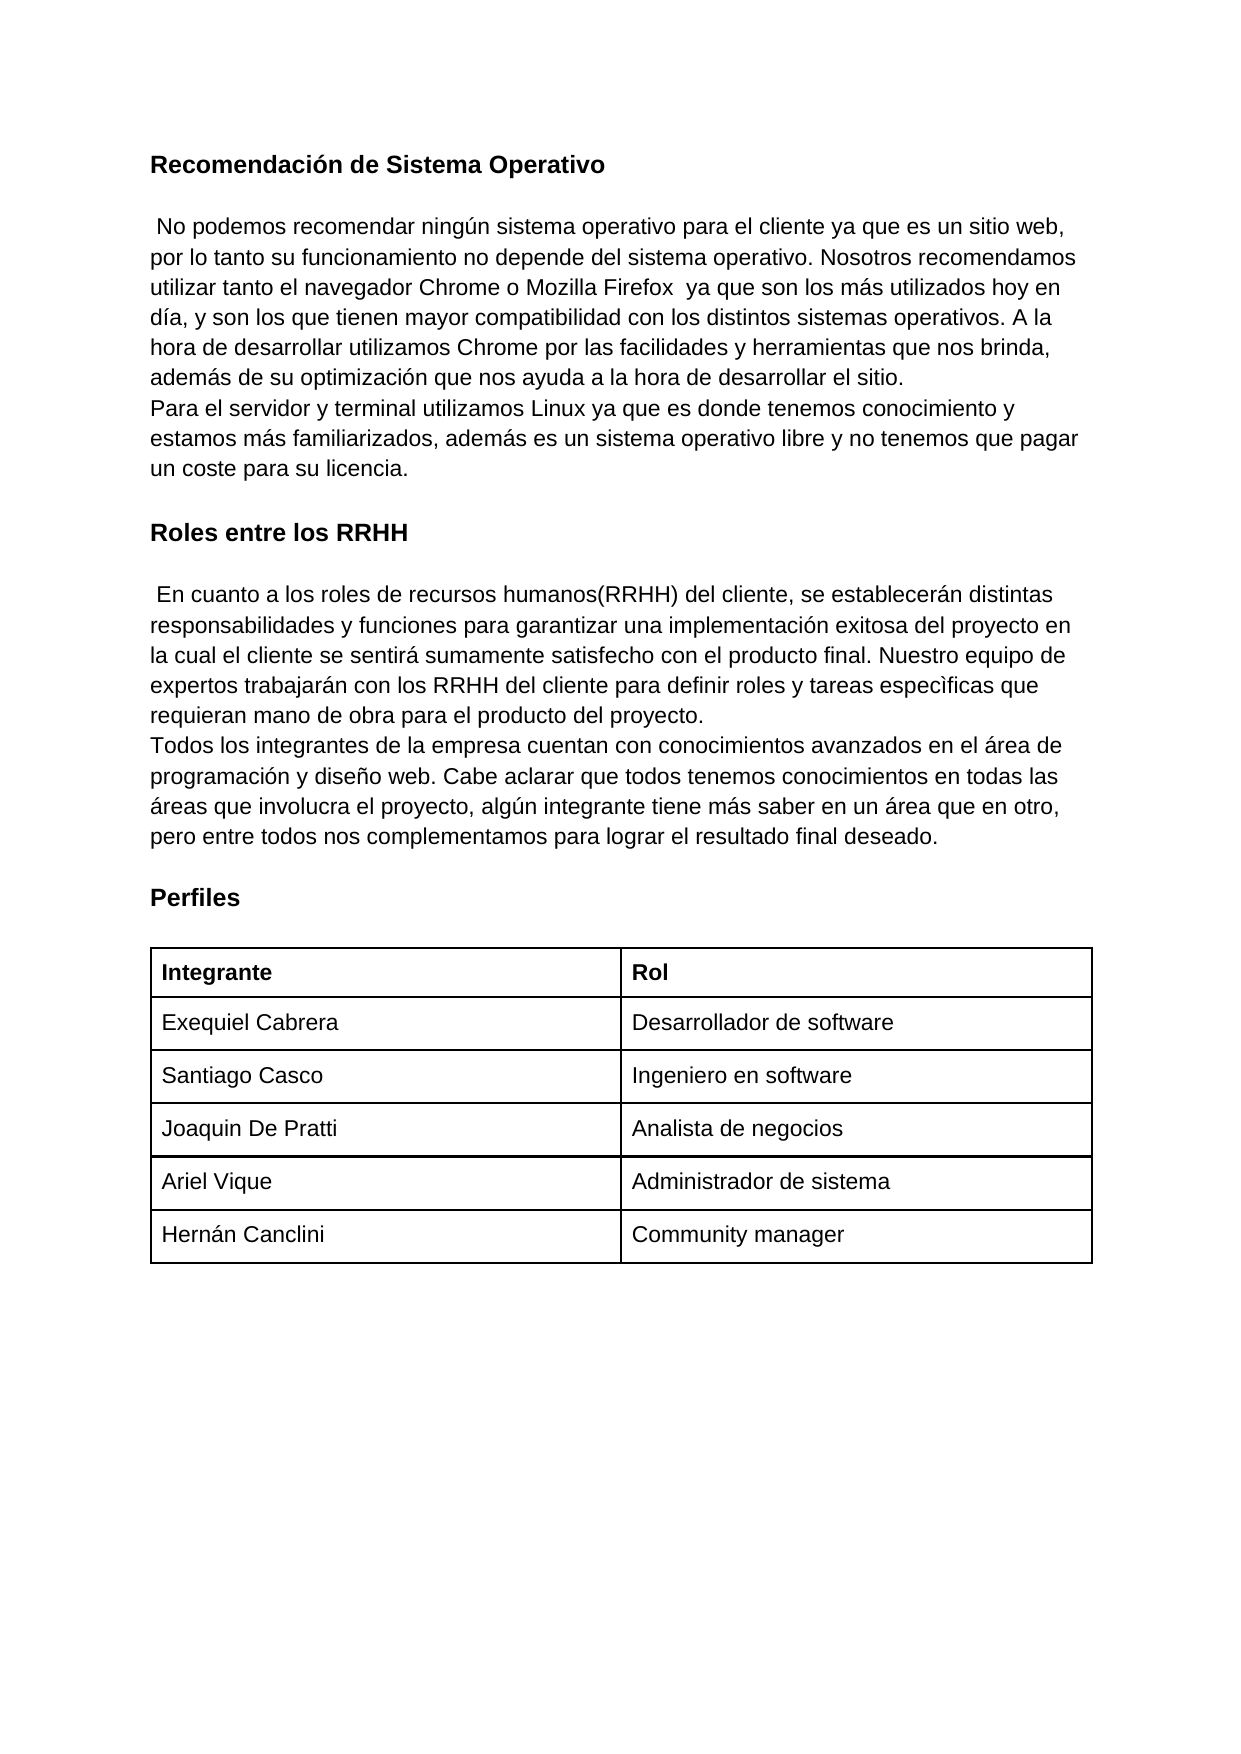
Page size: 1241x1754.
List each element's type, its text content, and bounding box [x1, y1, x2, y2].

table_header Rol [622, 949, 1091, 996]
table_header Integrante [152, 949, 620, 996]
text No podemos recomendar ningún sistema operativo para el cliente ya que es un sitio web, por lo tanto su funcionamiento no depende del sistema operativo. Nosotros recomendamos utilizar tanto el navegador Chrome o Mozilla Firefox ya que son los más utilizados hoy en día, y son los que tienen mayor compatibilidad con los distintos sistemas operativos. A la hora de desarrollar utilizamos Chrome por las facilidades y herramientas que nos brinda, además de su optimización que nos ayuda a la hora de desarrollar el sitio. [150, 213, 1090, 391]
text Roles entre los RRHH [150, 518, 1090, 547]
text Todos los integrantes de la empresa cuentan con conocimientos avanzados en el área de programación y diseño web. Cabe aclarar que todos tenemos conocimientos en todas las áreas que involucra el proyecto, algún integrante tiene más saber en un área que en otro, pero entre todos nos complementamos para lograr el resultado final deseado. [150, 732, 1090, 849]
table_cell Analista de negocios [622, 1104, 1091, 1155]
text Para el servidor y terminal utilizamos Linux ya que es donde tenemos conocimiento y estamos más familiarizados, además es un sistema operativo libre y no tenemos que pagar un coste para su licencia. [150, 394, 1090, 481]
text Recomendación de Sistema Operativo [150, 150, 1090, 179]
table_cell Ariel Vique [152, 1158, 620, 1208]
table_cell Exequiel Cabrera [152, 998, 620, 1049]
table_cell Administrador de sistema [622, 1158, 1091, 1208]
table_cell Hernán Canclini [152, 1211, 620, 1262]
table_cell Ingeniero en software [622, 1051, 1091, 1102]
text En cuanto a los roles de recursos humanos(RRHH) del cliente, se establecerán distintas responsabilidades y funciones para garantizar una implementación exitosa del proyecto en la cual el cliente se sentirá sumamente satisfecho con el producto final. Nuestro equipo de expertos trabajarán con los RRHH del cliente para definir roles y tareas especìficas que requieran mano de obra para el producto del proyecto. [150, 581, 1090, 728]
table_cell Joaquin De Pratti [152, 1104, 620, 1155]
text Perfiles [150, 883, 1090, 912]
table_cell Santiago Casco [152, 1051, 620, 1102]
table_cell Desarrollador de software [622, 998, 1091, 1049]
table_cell Community manager [622, 1211, 1091, 1262]
